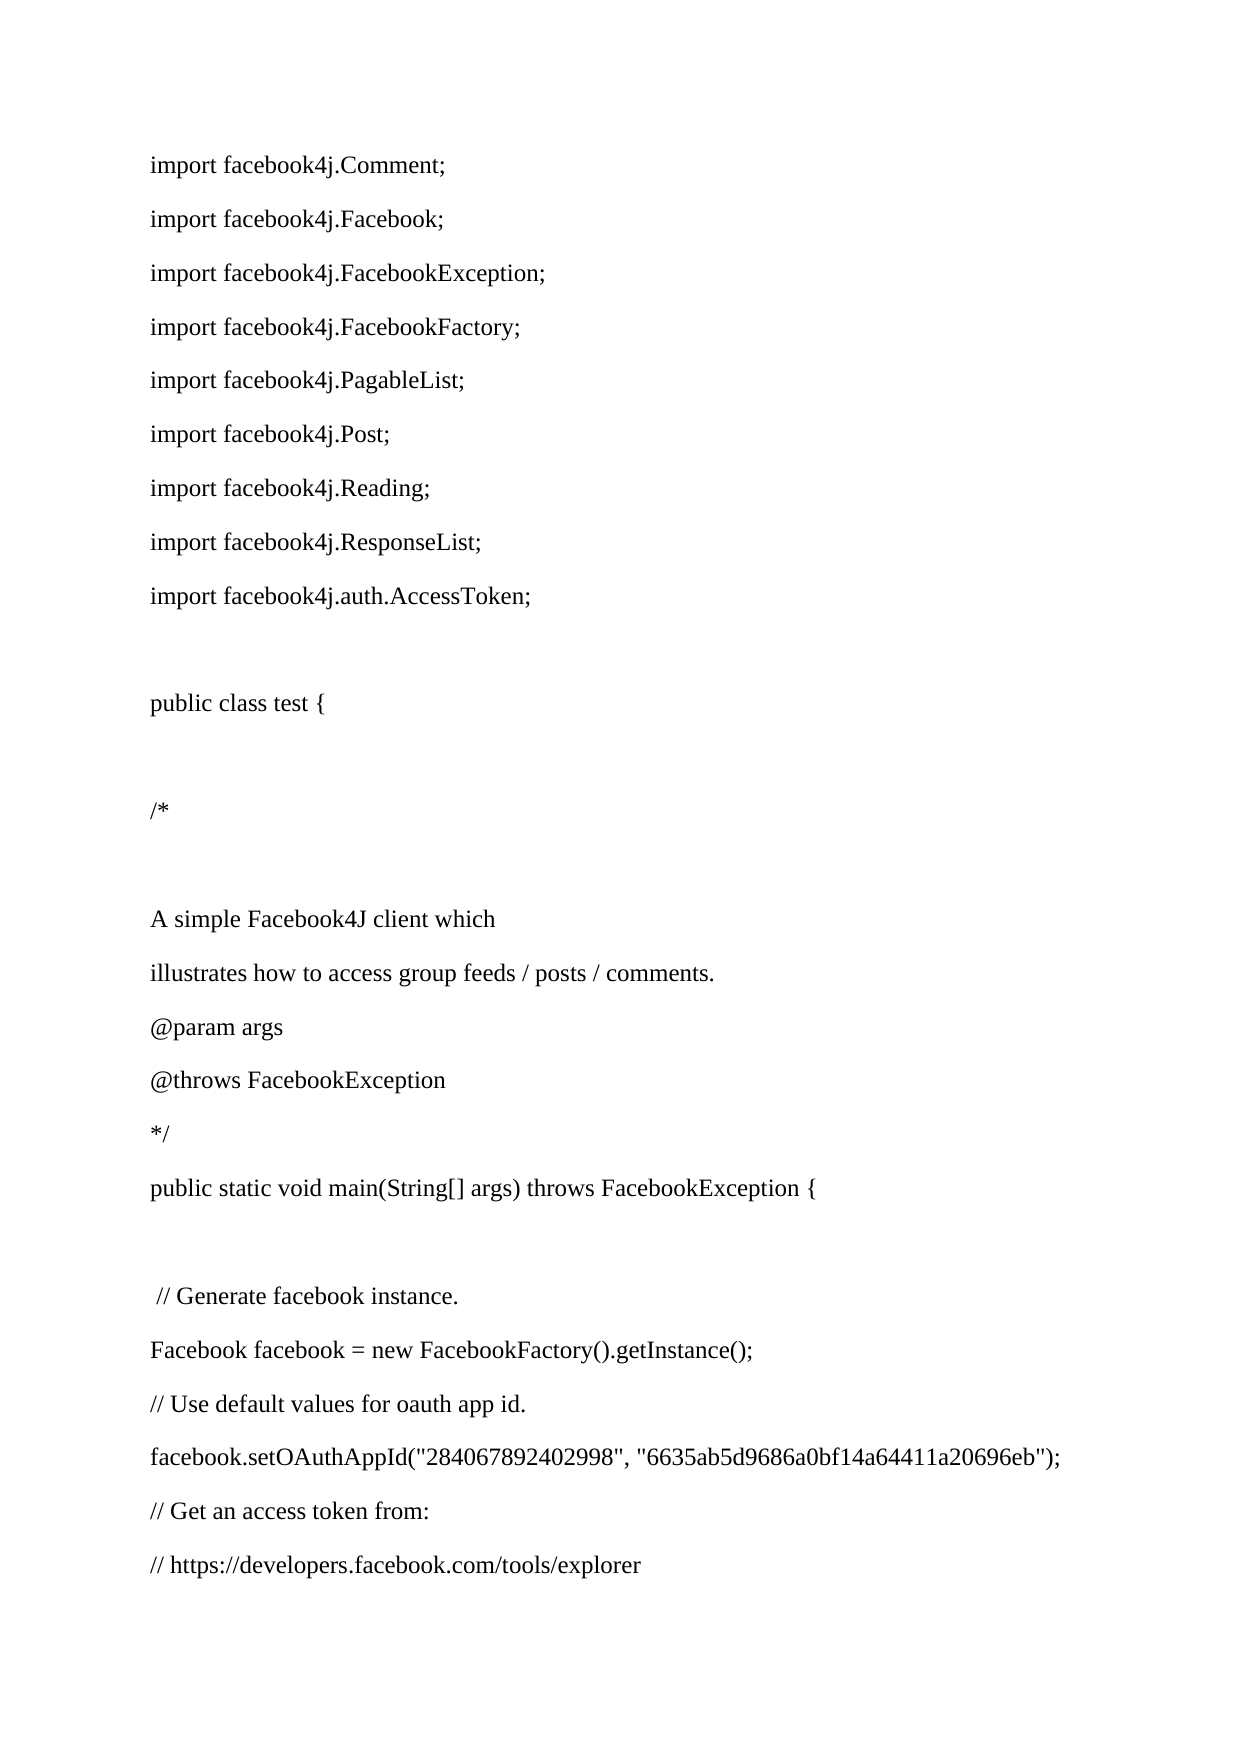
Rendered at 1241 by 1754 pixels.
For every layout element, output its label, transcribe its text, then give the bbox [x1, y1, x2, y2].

text public class test { [150, 688, 1090, 717]
text /* [150, 796, 1090, 825]
text public static void main(String[] args) throws FacebookException { [150, 1173, 1090, 1202]
text */ [150, 1119, 1090, 1148]
text @param args [150, 1012, 1090, 1040]
text A simple Facebook4J client which [150, 904, 1090, 933]
text import facebook4j.PagableList; [150, 365, 1090, 394]
text import facebook4j.FacebookException; [150, 258, 1090, 286]
text import facebook4j.ResponseList; [150, 527, 1090, 556]
text import facebook4j.auth.AccessToken; [150, 581, 1090, 609]
text // Get an access token from: [150, 1496, 1090, 1525]
text import facebook4j.FacebookFactory; [150, 312, 1090, 340]
text import facebook4j.Reading; [150, 473, 1090, 502]
text import facebook4j.Comment; [150, 150, 1090, 179]
text // Generate facebook instance. [150, 1281, 1090, 1310]
text // https://developers.facebook.com/tools/explorer [150, 1550, 1090, 1579]
text Facebook facebook = new FacebookFactory().getInstance(); [150, 1335, 1090, 1363]
text illustrates how to access group feeds / posts / comments. [150, 958, 1090, 987]
text // Use default values for oauth app id. [150, 1389, 1090, 1417]
text import facebook4j.Post; [150, 419, 1090, 448]
text import facebook4j.Facebook; [150, 204, 1090, 233]
text facebook.setOAuthAppId("284067892402998", "6635ab5d9686a0bf14a64411a20696eb"); [150, 1442, 1090, 1471]
text @throws FacebookException [150, 1066, 1090, 1094]
